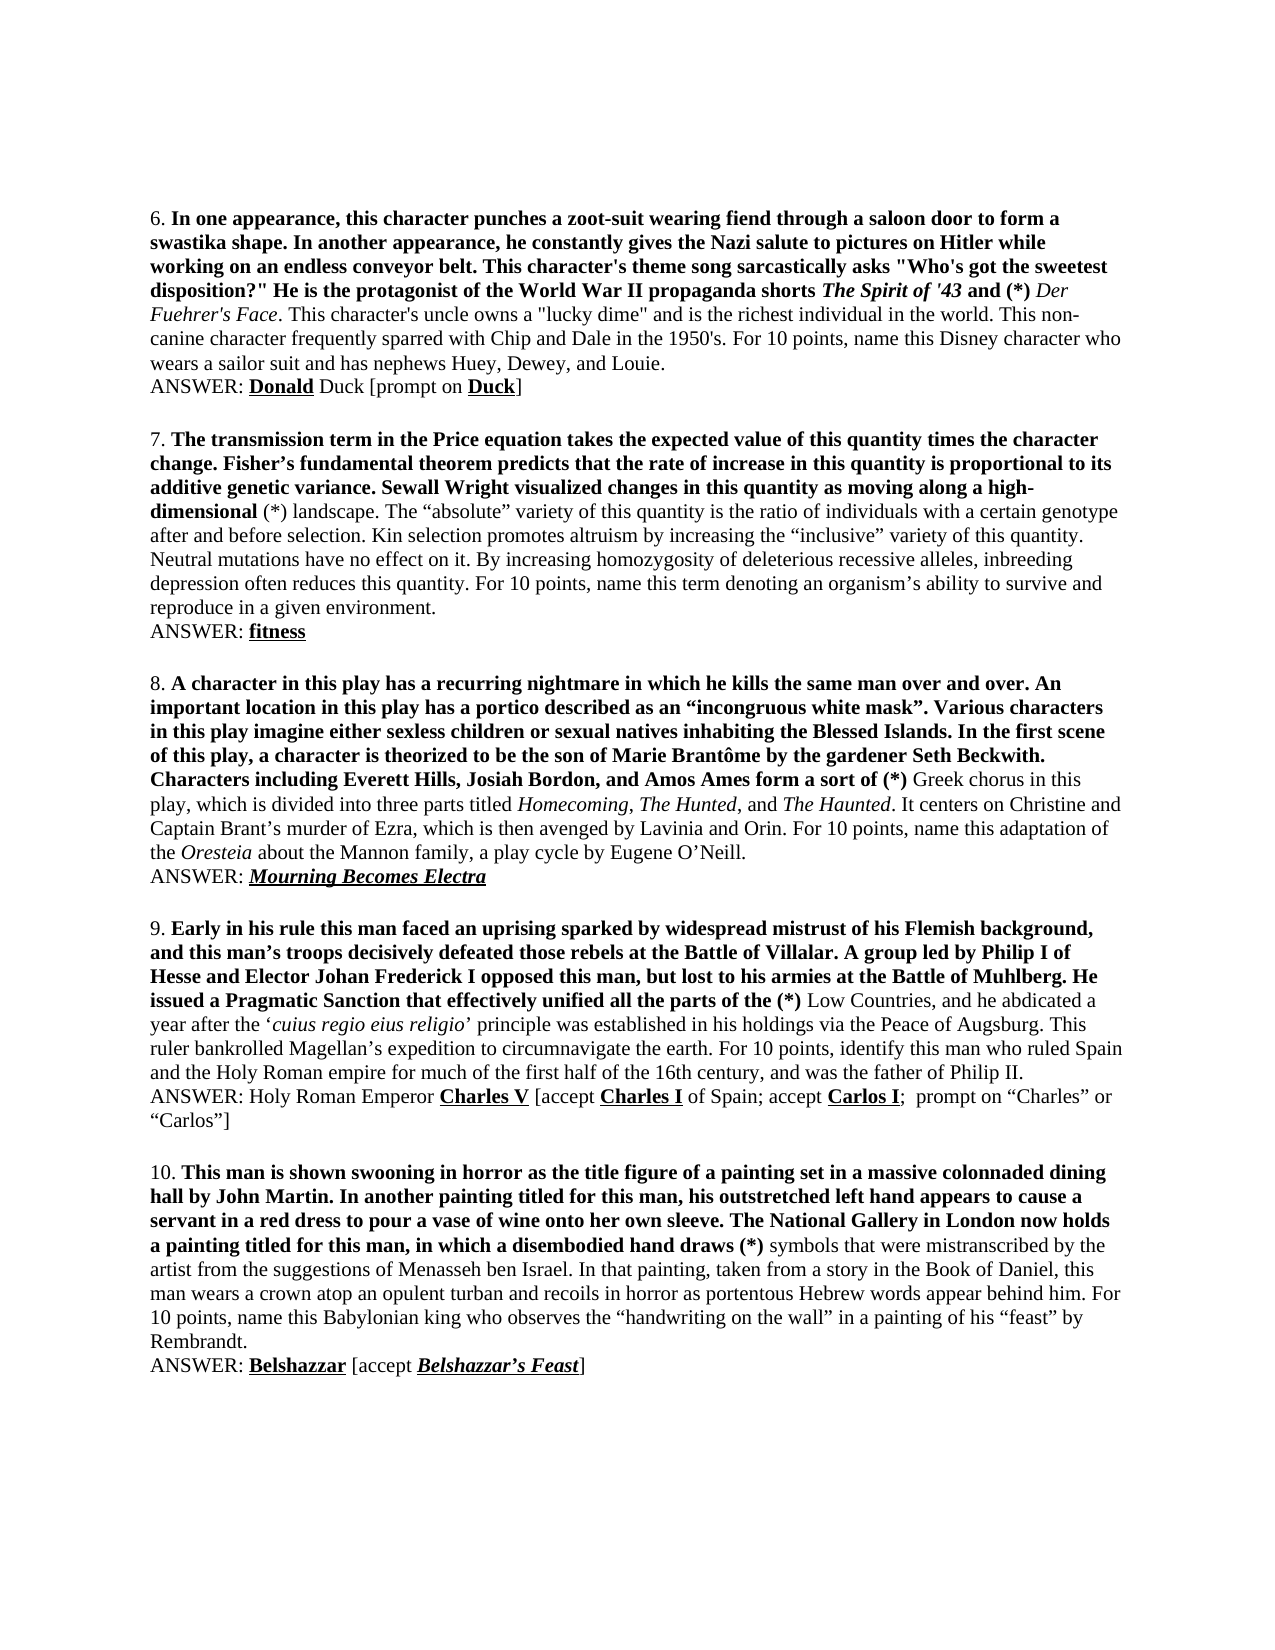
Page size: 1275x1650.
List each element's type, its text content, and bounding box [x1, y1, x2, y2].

text 10. This man is shown swooning in horror as the title figure of a painting set in a massive colonnaded dining hall by John Martin. In another painting titled for this man, his outstretched left hand appears to cause a servant in a red dress to pour a vase of wine onto her own sleeve. The National Gallery in London now holds a painting titled for this man, in which a disembodied hand draws (*) symbols that were mistranscribed by the artist from the suggestions of Menasseh ben Israel. In that painting, taken from a story in the Book of Daniel, this man wears a crown atop an opulent turban and recoils in horror as portentous Hebrew words appear behind him. For 10 points, name this Babylonian king who observes the “handwriting on the wall” in a painting of his “feast” by Rembrandt. ANSWER: Belshazzar [accept Belshazzar’s Feast] [150, 1160, 1125, 1377]
text 9. Early in his rule this man faced an uprising sparked by widespread mistrust of his Flemish background, and this man’s troops decisively defeated those rebels at the Battle of Villalar. A group led by Philip I of Hesse and Elector Johan Frederick I opposed this man, but lost to his armies at the Battle of Muhlberg. He issued a Pragmatic Sanction that effectively unified all the parts of the (*) Low Countries, and he abdicated a year after the ‘cuius regio eius religio’ principle was established in his holdings via the Peace of Augsburg. This ruler bankrolled Magellan’s expedition to circumnavigate the earth. For 10 points, identify this man who ruled Spain and the Holy Roman empire for much of the first half of the 16th century, and was the father of Philip II. ANSWER: Holy Roman Emperor Charles V [accept Charles I of Spain; accept Carlos I; prompt on “Charles” or “Carlos”] [150, 916, 1125, 1132]
text 8. A character in this play has a recurring nightmare in which he kills the same man over and over. An important location in this play has a portico described as an “incongruous white mask”. Various characters in this play imagine either sexless children or sexual natives inhabiting the Blessed Islands. In the first scene of this play, a character is theorized to be the son of Marie Brantôme by the gardener Seth Beckwith. Characters including Everett Hills, Josiah Bordon, and Amos Ames form a sort of (*) Greek chorus in this play, which is divided into three parts titled Homecoming, The Hunted, and The Haunted. It centers on Christine and Captain Brant’s murder of Ezra, which is then avenged by Lavinia and Orin. For 10 points, name this adaptation of the Oresteia about the Mannon family, a play cycle by Eugene O’Neill. ANSWER: Mourning Becomes Electra [150, 671, 1125, 888]
text 6. In one appearance, this character punches a zoot-suit wearing fiend through a saloon door to form a swastika shape. In another appearance, he constantly gives the Nazi salute to pictures on Hitler while working on an endless conveyor belt. This character's theme song sarcastically asks "Who's got the sweetest disposition?" He is the protagonist of the World War II propaganda shorts The Spirit of '43 and (*) Der Fuehrer's Face. This character's uncle owns a "lucky dime" and is the richest individual in the world. This non-canine character frequently sparred with Chip and Dale in the 1950's. For 10 points, name this Disney character who wears a sailor suit and has nephews Huey, Dewey, and Louie. ANSWER: Donald Duck [prompt on Duck] [150, 206, 1125, 398]
text 7. The transmission term in the Price equation takes the expected value of this quantity times the character change. Fisher’s fundamental theorem predicts that the rate of increase in this quantity is proportional to its additive genetic variance. Sewall Wright visualized changes in this quantity as moving along a high-dimensional (*) landscape. The “absolute” variety of this quantity is the ratio of individuals with a certain genotype after and before selection. Kin selection promotes altruism by increasing the “inclusive” variety of this quantity. Neutral mutations have no effect on it. By increasing homozygosity of deleterious recessive alleles, inbreeding depression often reduces this quantity. For 10 points, name this term denoting an organism’s ability to survive and reproduce in a given environment. ANSWER: fitness [150, 427, 1125, 643]
